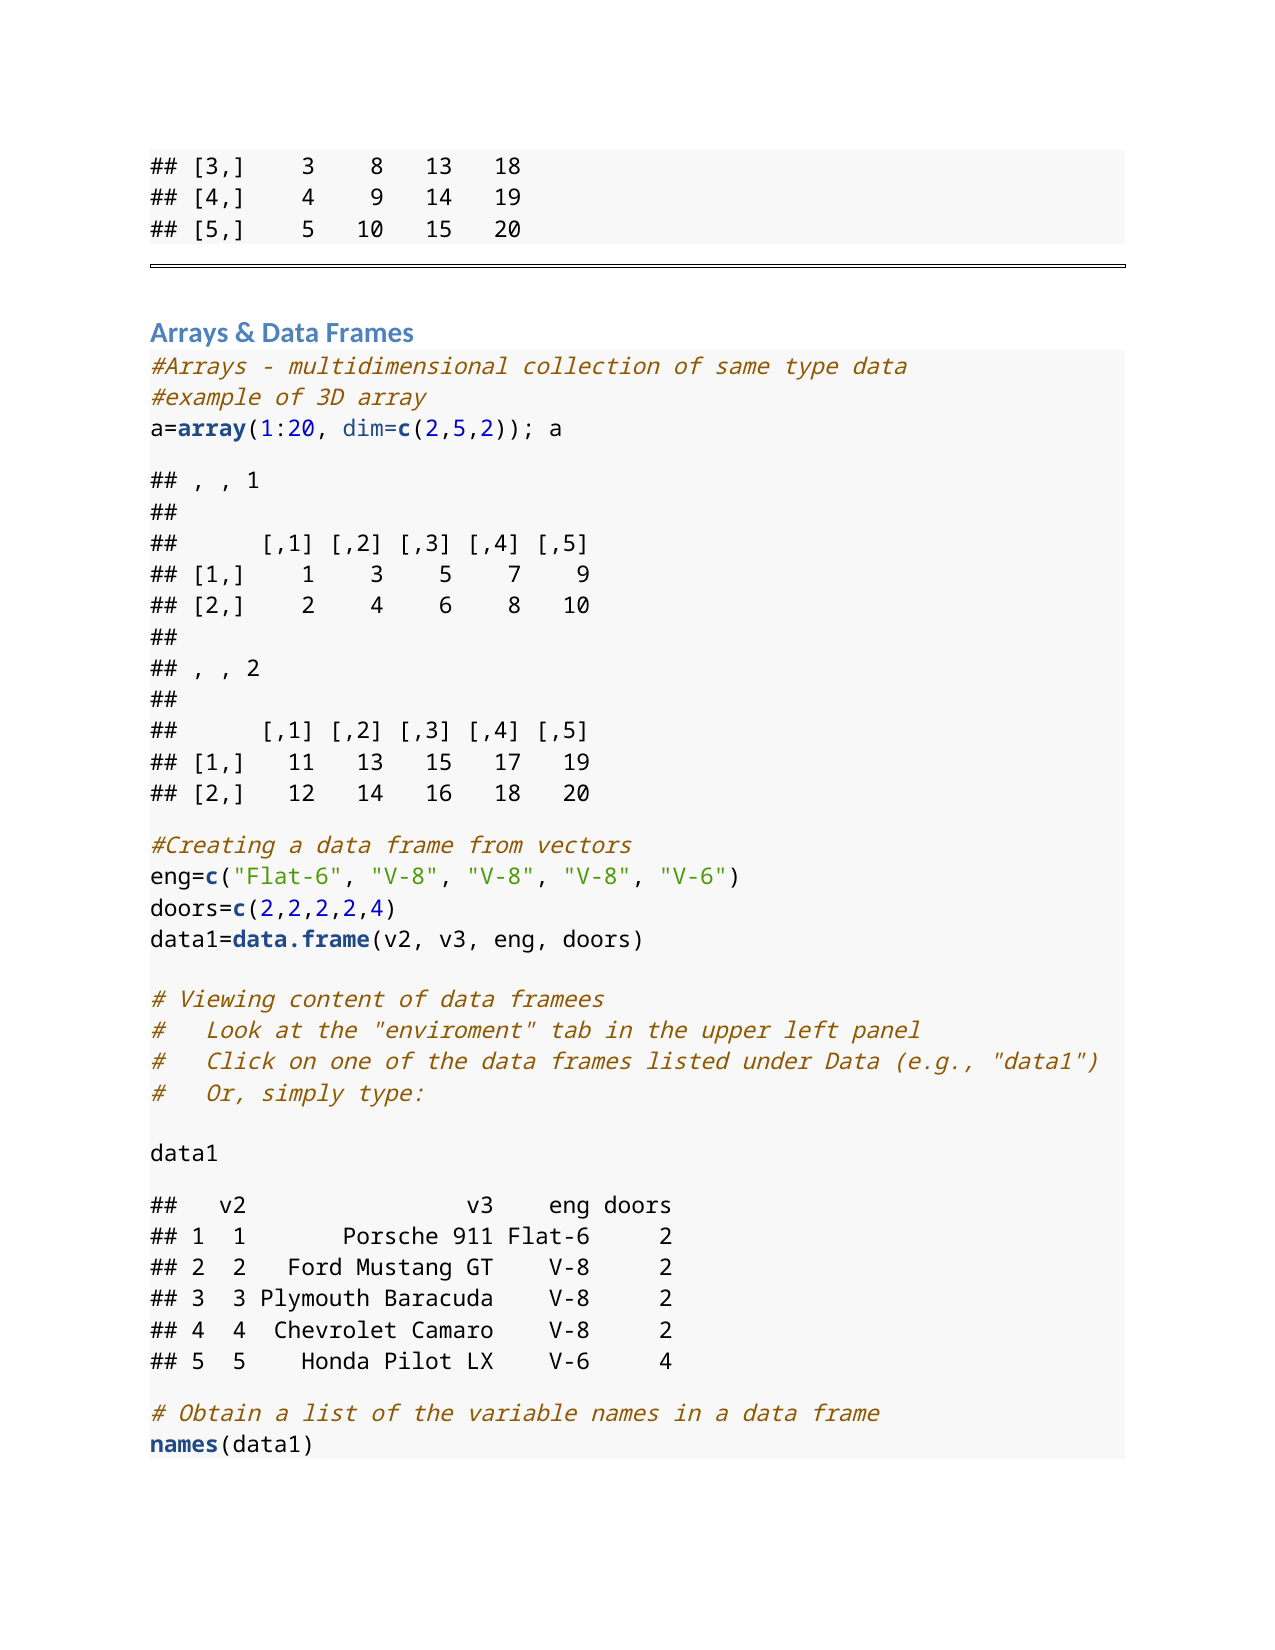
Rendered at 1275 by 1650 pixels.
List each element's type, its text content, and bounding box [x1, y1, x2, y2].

text #Creating a data frame from vectors eng=c("Flat-6", "V-8", "V-8", "V-8", "V-6") doors=c(2,2,2,2,4) data1=data.frame(v2, v3, eng, doors) # Viewing content of data framees # Look at the "enviroment" tab in the upper left panel # Click on one of the data frames listed under Data (e.g., "data1") # Or, simply type: data1 [150, 829, 1125, 1168]
text ## , , 1 ## ## [,1] [,2] [,3] [,4] [,5] ## [1,] 1 3 5 7 9 ## [2,] 2 4 6 8 10 ## ## , , 2 ## ## [,1] [,2] [,3] [,4] [,5] ## [1,] 11 13 15 17 19 ## [2,] 12 14 16 18 20 [150, 464, 1125, 808]
text # Obtain a list of the variable names in a data frame names(data1) [315, 1397, 1125, 1459]
subtitle Arrays & Data Frames [150, 314, 1125, 350]
text #Arrays - multidimensional collection of same type data #example of 3D array a=array(1:20, dim=c(2,5,2)); a [425, 350, 1125, 443]
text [150, 150, 1125, 244]
